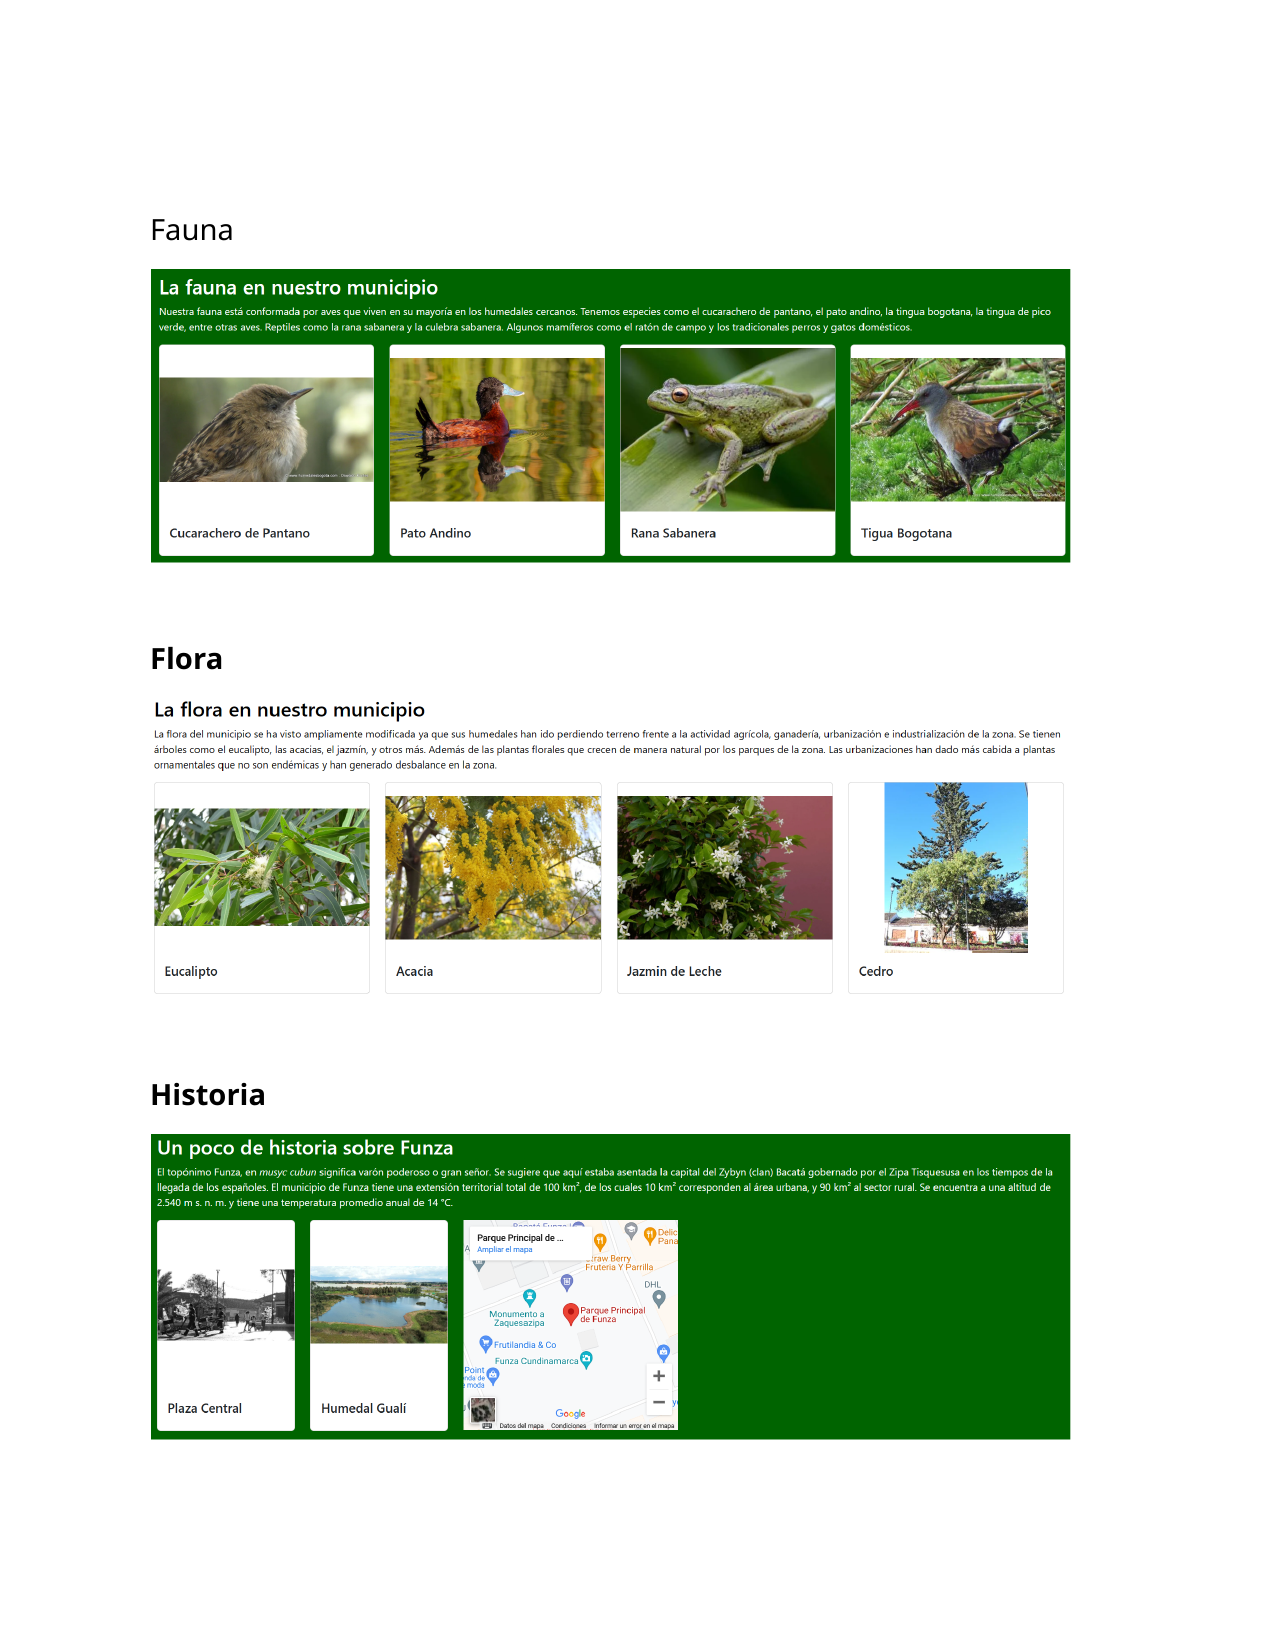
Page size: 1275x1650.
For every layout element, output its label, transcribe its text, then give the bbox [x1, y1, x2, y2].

picture [150, 1133, 1071, 1440]
picture [150, 697, 1071, 999]
text Flora [150, 638, 1125, 678]
picture [150, 268, 1071, 563]
text Historia [150, 1074, 1125, 1114]
text Fauna [150, 209, 1125, 249]
